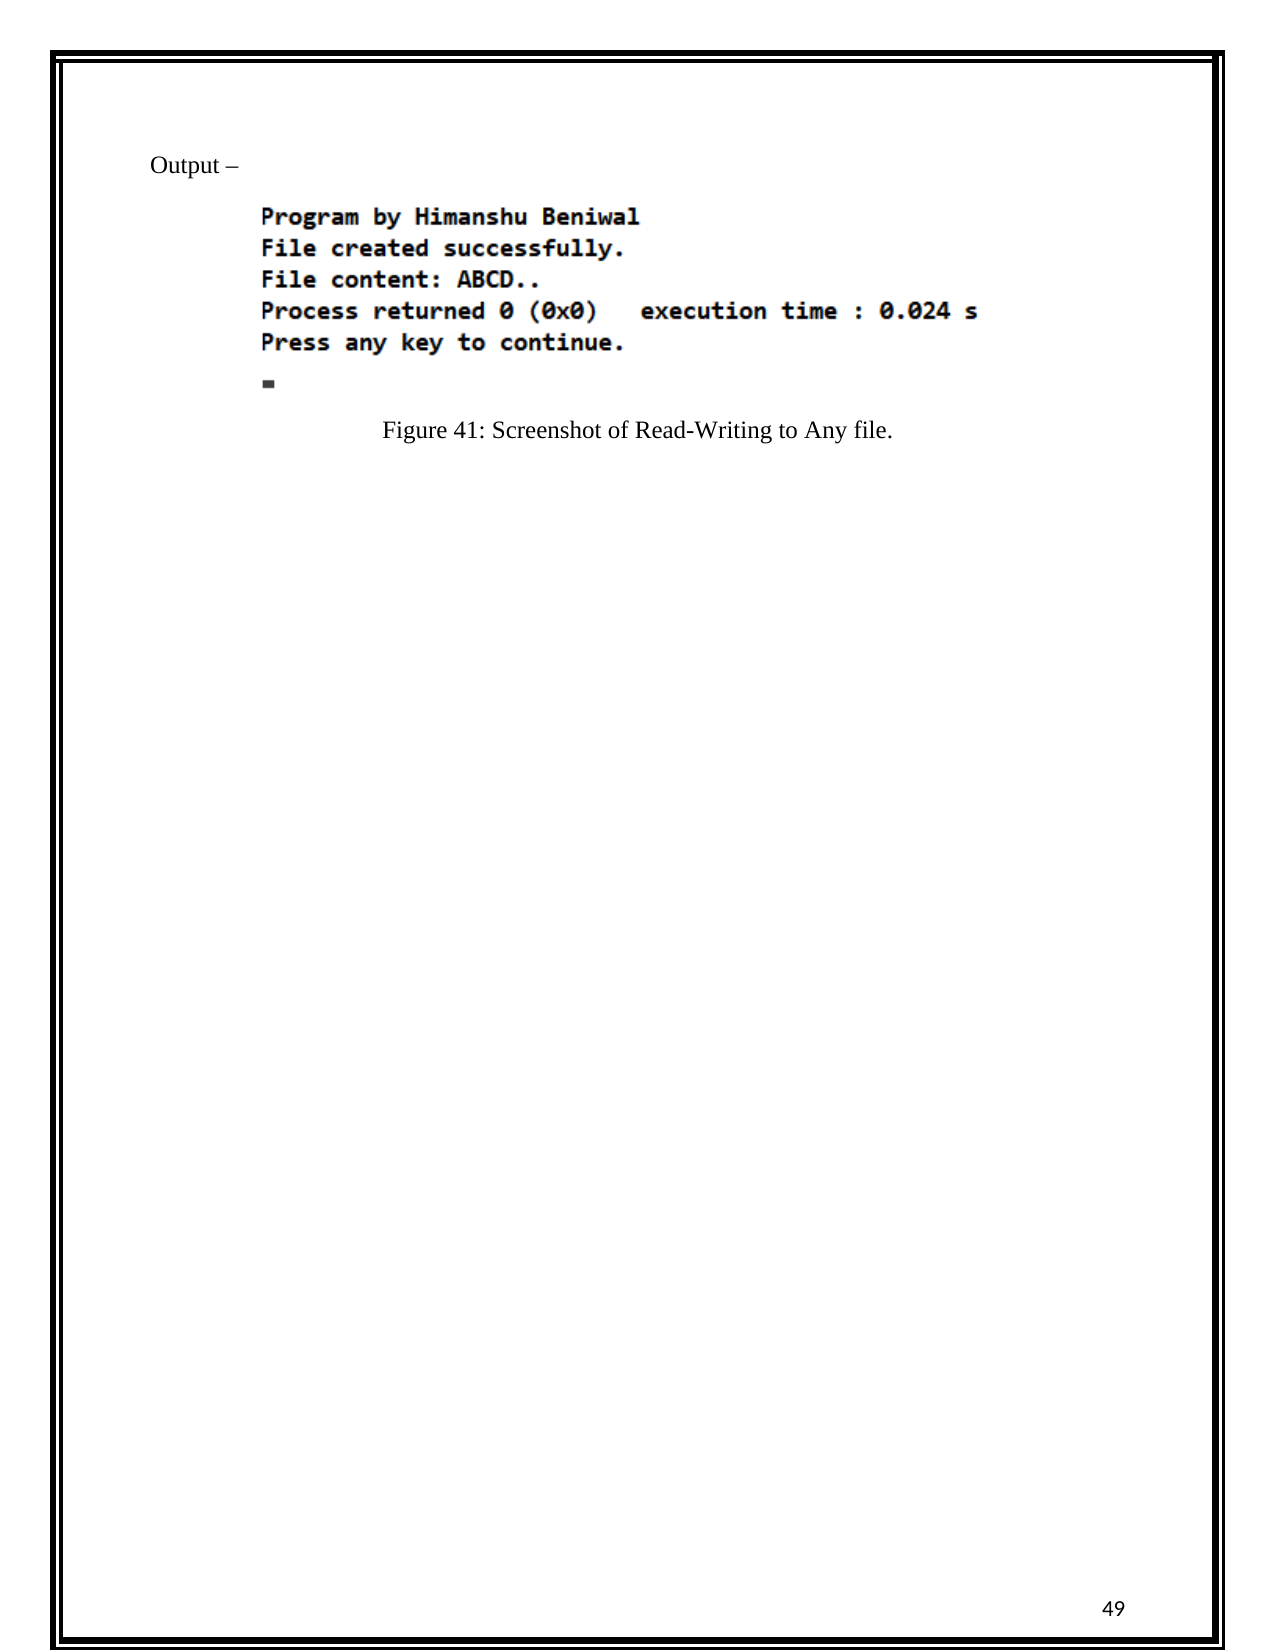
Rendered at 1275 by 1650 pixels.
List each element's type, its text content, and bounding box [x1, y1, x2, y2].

text Output – [150, 150, 1125, 179]
text Figure 41: Screenshot of Read-Writing to Any file. [150, 415, 1125, 443]
picture [262, 178, 1013, 415]
